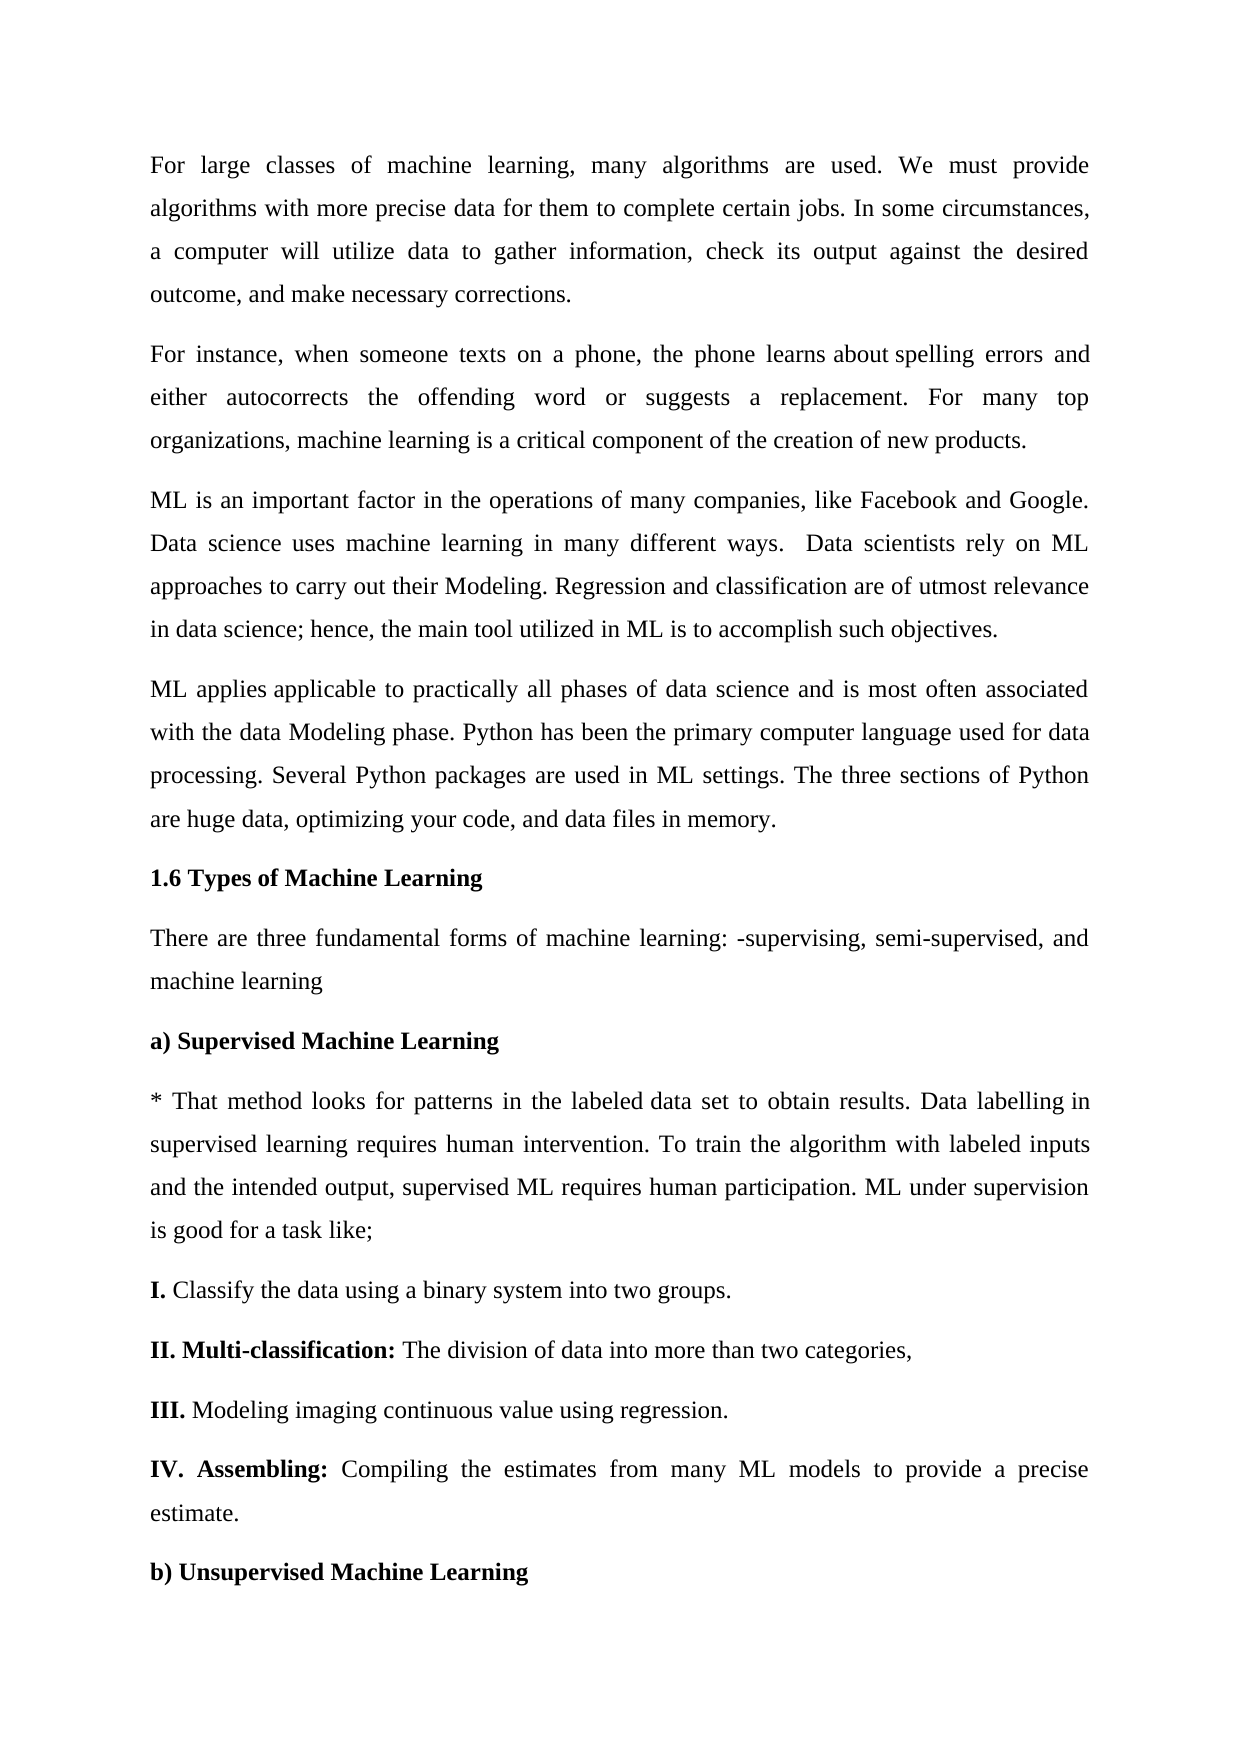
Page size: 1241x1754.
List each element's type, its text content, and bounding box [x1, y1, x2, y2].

text b) Unsupervised Machine Learning [150, 1557, 1090, 1586]
text 1.6 Types of Machine Learning [150, 863, 1090, 892]
text * That method looks for patterns in the labeled data set to obtain results. Data labelling in supervised learning requires human intervention. To train the algorithm with labeled inputs and the intended output, supervised ML requires human participation. ML under supervision is good for a task like; [150, 1086, 1090, 1244]
text II. Multi-classification: The division of data into more than two categories, [150, 1335, 1090, 1364]
text I. Classify the data using a binary system into two groups. [150, 1275, 1090, 1304]
text For instance, when someone texts on a phone, the phone learns about spelling errors and either autocorrects the offending word or suggests a replacement. For many top organizations, machine learning is a critical component of the creation of new products. [150, 339, 1090, 454]
text There are three fundamental forms of machine learning: -supervising, semi-supervised, and machine learning [150, 923, 1090, 995]
text IV. Assembling: Compiling the estimates from many ML models to provide a precise estimate. [150, 1454, 1090, 1526]
text III. Modeling imaging continuous value using regression. [150, 1395, 1090, 1423]
text For large classes of machine learning, many algorithms are used. We must provide algorithms with more precise data for them to complete certain jobs. In some circumstances, a computer will utilize data to gather information, check its output against the desired outcome, and make necessary corrections. [150, 150, 1090, 308]
text ML is an important factor in the operations of many companies, like Facebook and Google. Data science uses machine learning in many different ways. Data scientists rely on ML approaches to carry out their Modeling. Regression and classification are of utmost relevance in data science; hence, the main tool utilized in ML is to accomplish such objectives. [150, 485, 1090, 643]
text a) Supervised Machine Learning [150, 1026, 1090, 1055]
text ML applies applicable to practically all phases of data science and is most often associated with the data Modeling phase. Python has been the primary computer language used for data processing. Several Python packages are used in ML settings. The three sections of Python are huge data, optimizing your code, and data files in memory. [150, 674, 1090, 832]
